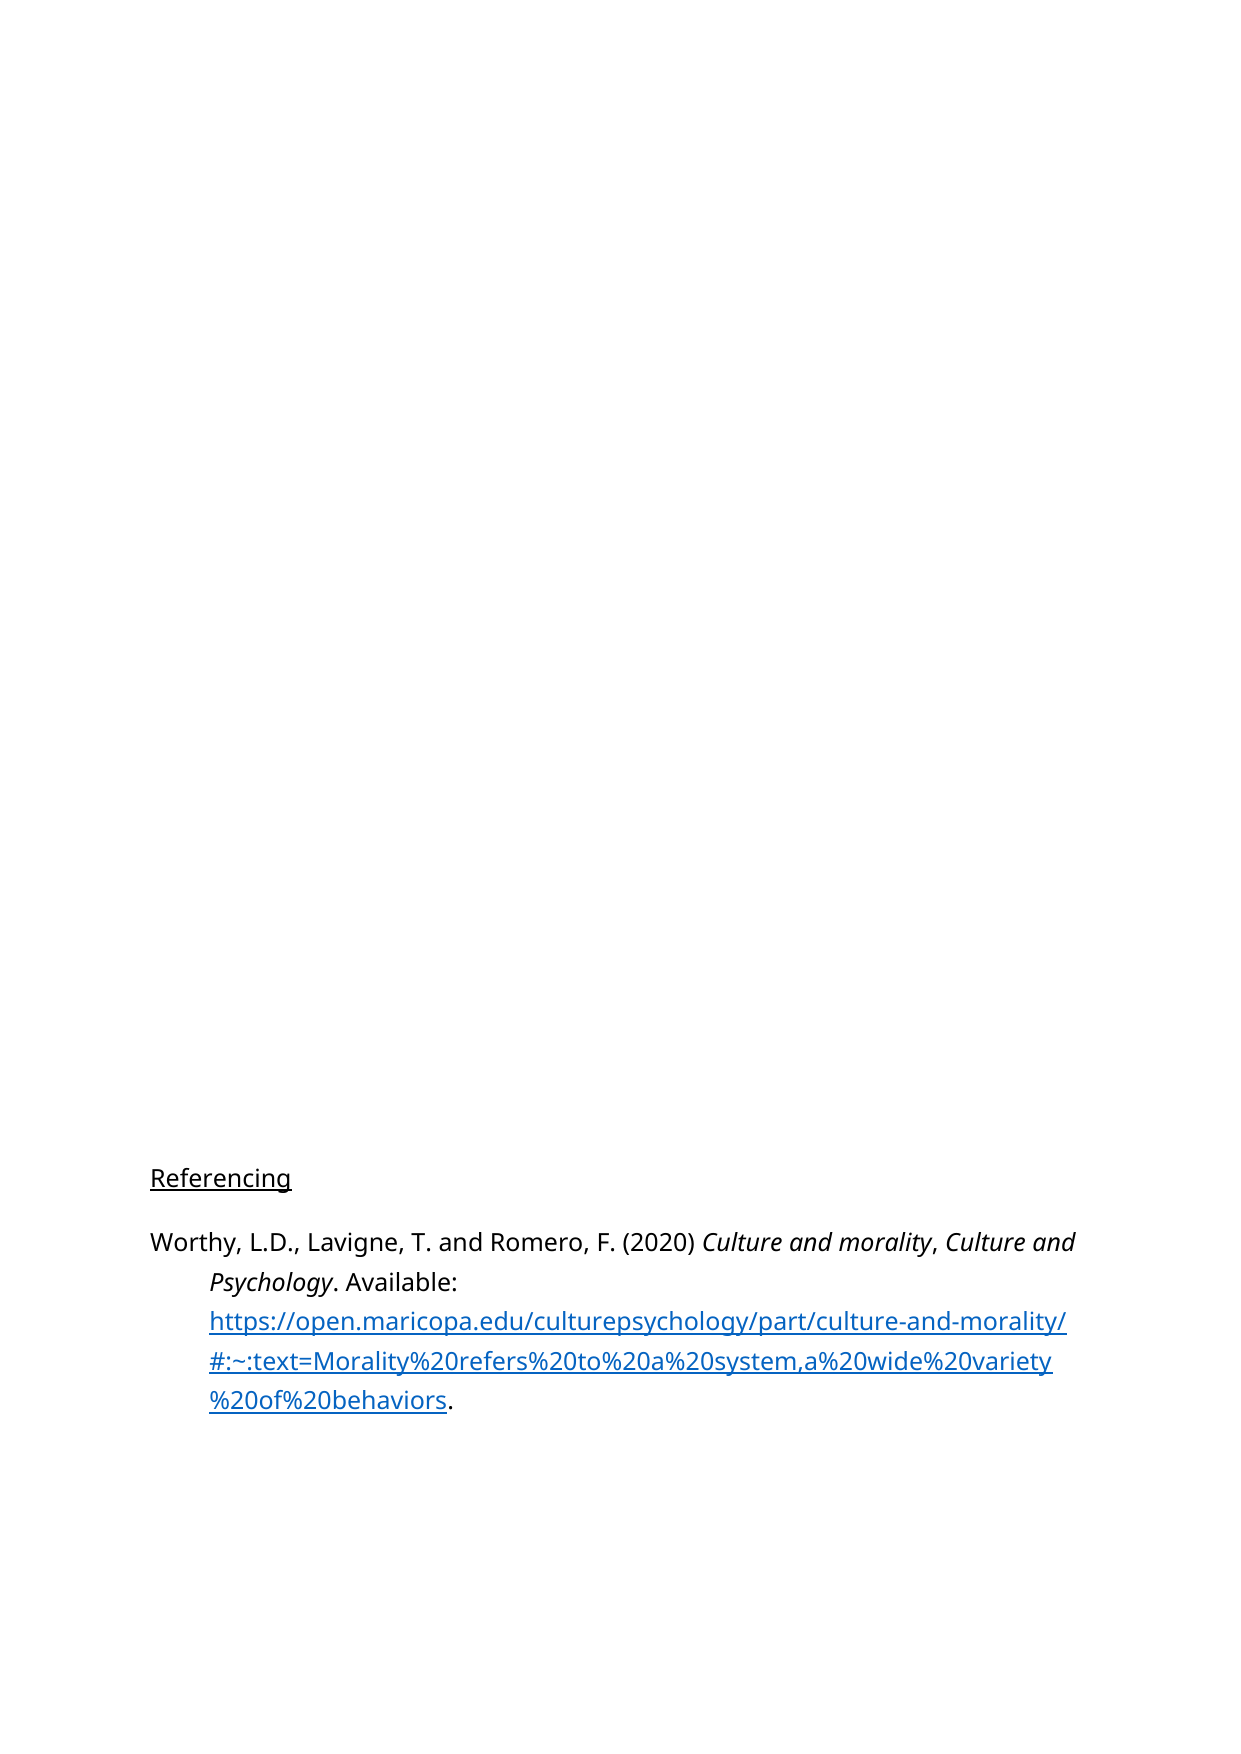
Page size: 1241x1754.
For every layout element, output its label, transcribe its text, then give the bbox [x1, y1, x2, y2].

text Referencing [150, 1161, 1090, 1195]
text Worthy, L.D., Lavigne, T. and Romero, F. (2020) Culture and morality, Culture and Psychology. Available: https://open.maricopa.edu/culturepsychology/part/culture-and-morality/#:~:text=Morality%20refers%20to%20a%20system,a%20wide%20variety%20of%20behaviors. [150, 1225, 1090, 1417]
